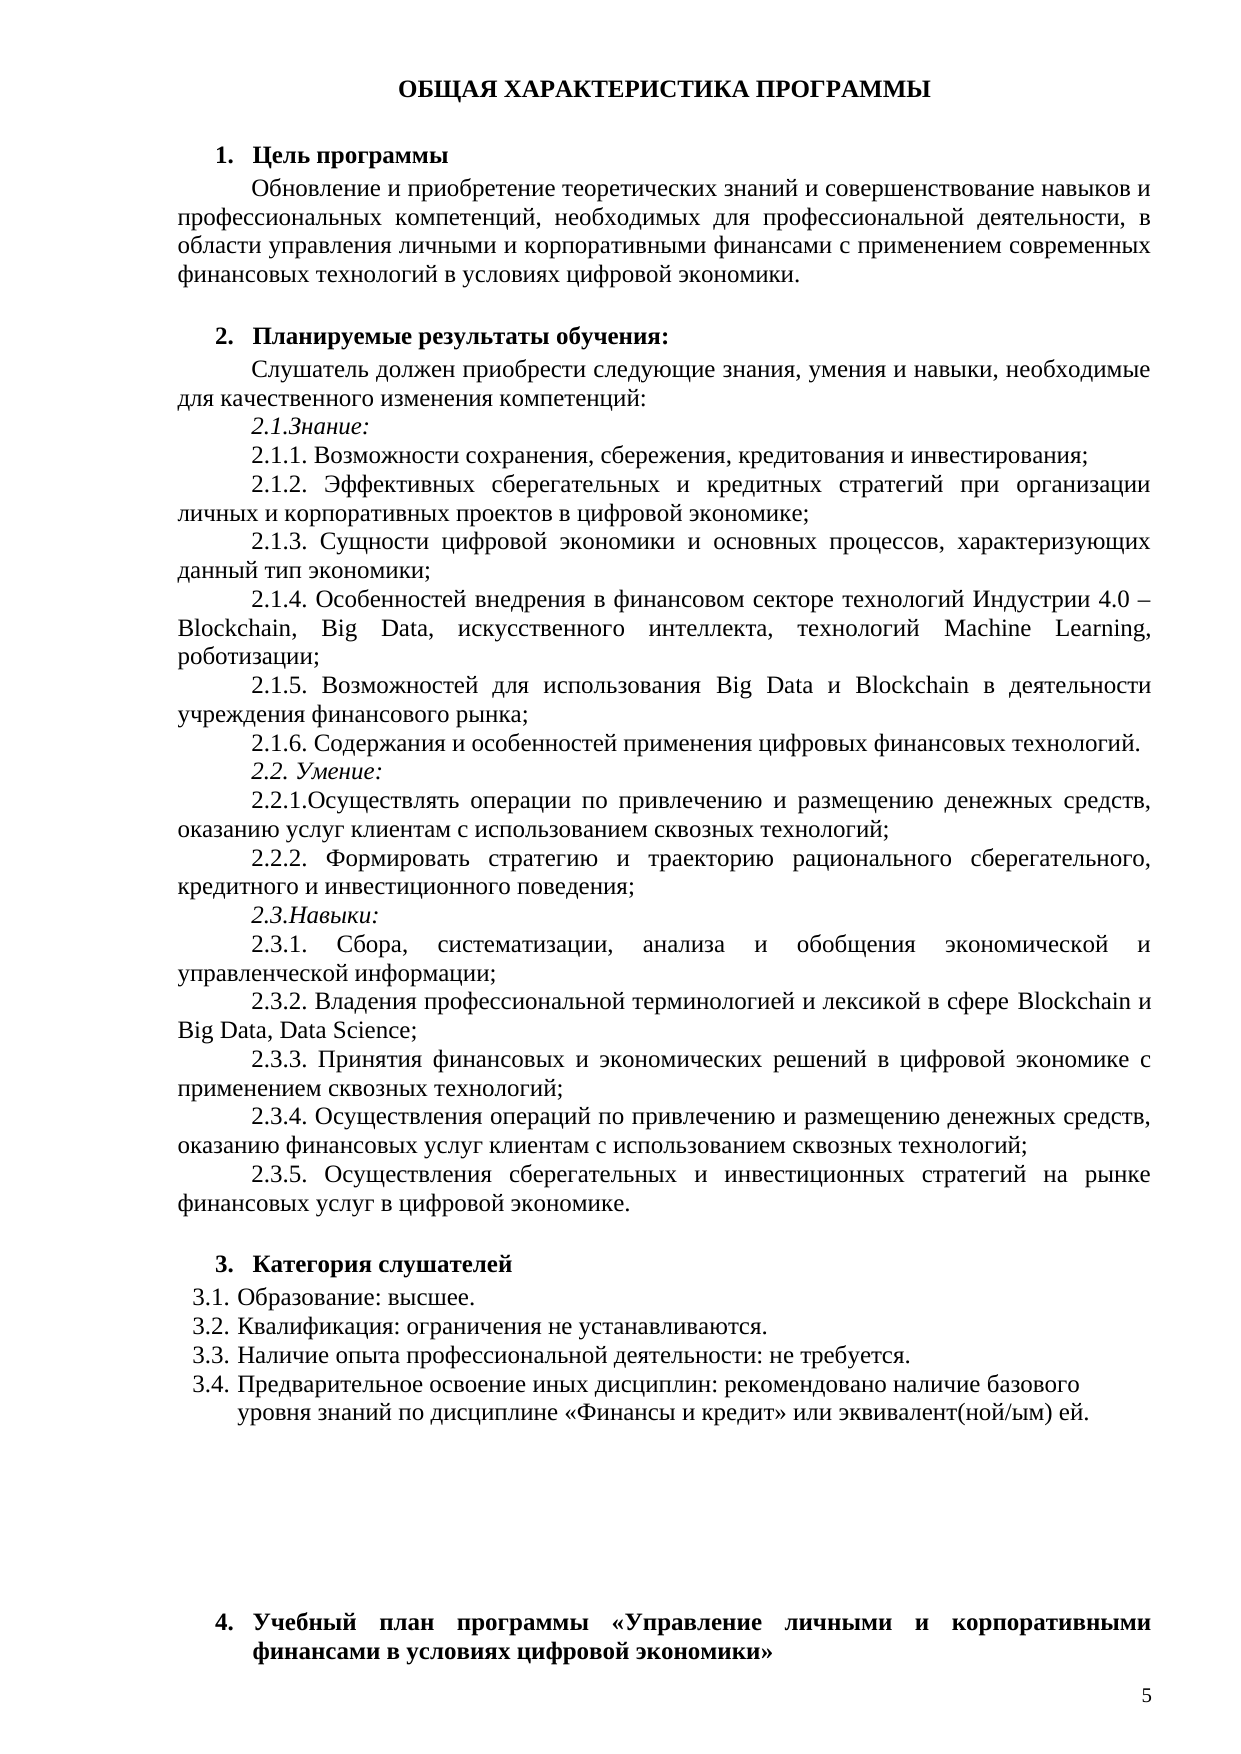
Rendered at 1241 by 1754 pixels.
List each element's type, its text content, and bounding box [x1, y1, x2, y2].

text 2.1.6. Содержания и особенностей применения цифровых финансовых технологий. [177, 728, 1152, 756]
list Предварительное освоение иных дисциплин: рекомендовано наличие базового уровня знаний по дисциплине «Финансы и кредит» или эквивалент(ной/ым) ей. [192, 1369, 1152, 1426]
list Квалификация: ограничения не устанавливаются. [192, 1311, 1152, 1340]
text ОБЩАЯ ХАРАКТЕРИСТИКА ПРОГРАММЫ [177, 74, 1152, 103]
text 2.2.2. Формировать стратегию и траекторию рационального сберегательного, кредитного и инвестиционного поведения; [177, 843, 1152, 900]
text 2.1.Знание: [177, 411, 1152, 440]
text 2.2.1.Осуществлять операции по привлечению и размещению денежных средств, оказанию услуг клиентам с использованием сквозных технологий; [177, 785, 1152, 843]
list Наличие опыта профессиональной деятельности: не требуется. [192, 1340, 1152, 1369]
text 2.1.2. Эффективных сберегательных и кредитных стратегий при организации личных и корпоративных проектов в цифровой экономике; [177, 469, 1152, 526]
text 2.3.Навыки: [177, 900, 1152, 929]
text Слушатель должен приобрести следующие знания, умения и навыки, необходимые для качественного изменения компетенций: [177, 354, 1152, 411]
text 2.1.5. Возможностей для использования Big Data и Blockchain в деятельности учреждения финансового рынка; [177, 670, 1152, 728]
list Учебный план программы «Управление личными и корпоративными финансами в условиях цифровой экономики» [215, 1607, 1152, 1665]
list Планируемые результаты обучения: [215, 321, 1152, 350]
text 2.3.4. Осуществления операций по привлечению и размещению денежных средств, оказанию финансовых услуг клиентам с использованием сквозных технологий; [177, 1101, 1152, 1159]
text 2.3.5. Осуществления сберегательных и инвестиционных стратегий на рынке финансовых услуг в цифровой экономике. [177, 1159, 1152, 1216]
list Цель программы [215, 140, 1152, 169]
list Категория слушателей [215, 1249, 1152, 1278]
text Обновление и приобретение теоретических знаний и совершенствование навыков и профессиональных компетенций, необходимых для профессиональной деятельности, в области управления личными и корпоративными финансами с применением современных финансовых технологий в условиях цифровой экономики. [177, 173, 1152, 288]
text 2.3.3. Принятия финансовых и экономических решений в цифровой экономике с применением сквозных технологий; [177, 1044, 1152, 1101]
text 2.1.3. Сущности цифровой экономики и основных процессов, характеризующих данный тип экономики; [177, 526, 1152, 584]
text 2.1.1. Возможности сохранения, сбережения, кредитования и инвестирования; [177, 440, 1152, 469]
list Образование: высшее. [192, 1282, 1152, 1311]
text 2.1.4. Особенностей внедрения в финансовом секторе технологий Индустрии 4.0 – Blockchain, Big Data, искусственного интеллекта, технологий Machine Learning, роботизации; [177, 584, 1152, 670]
text 2.3.2. Владения профессиональной терминологией и лексикой в сфере Blockchain и Big Data, Data Science; [177, 986, 1152, 1044]
text 2.3.1. Сбора, систематизации, анализа и обобщения экономической и управленческой информации; [177, 929, 1152, 986]
text 2.2. Умение: [177, 756, 1152, 785]
